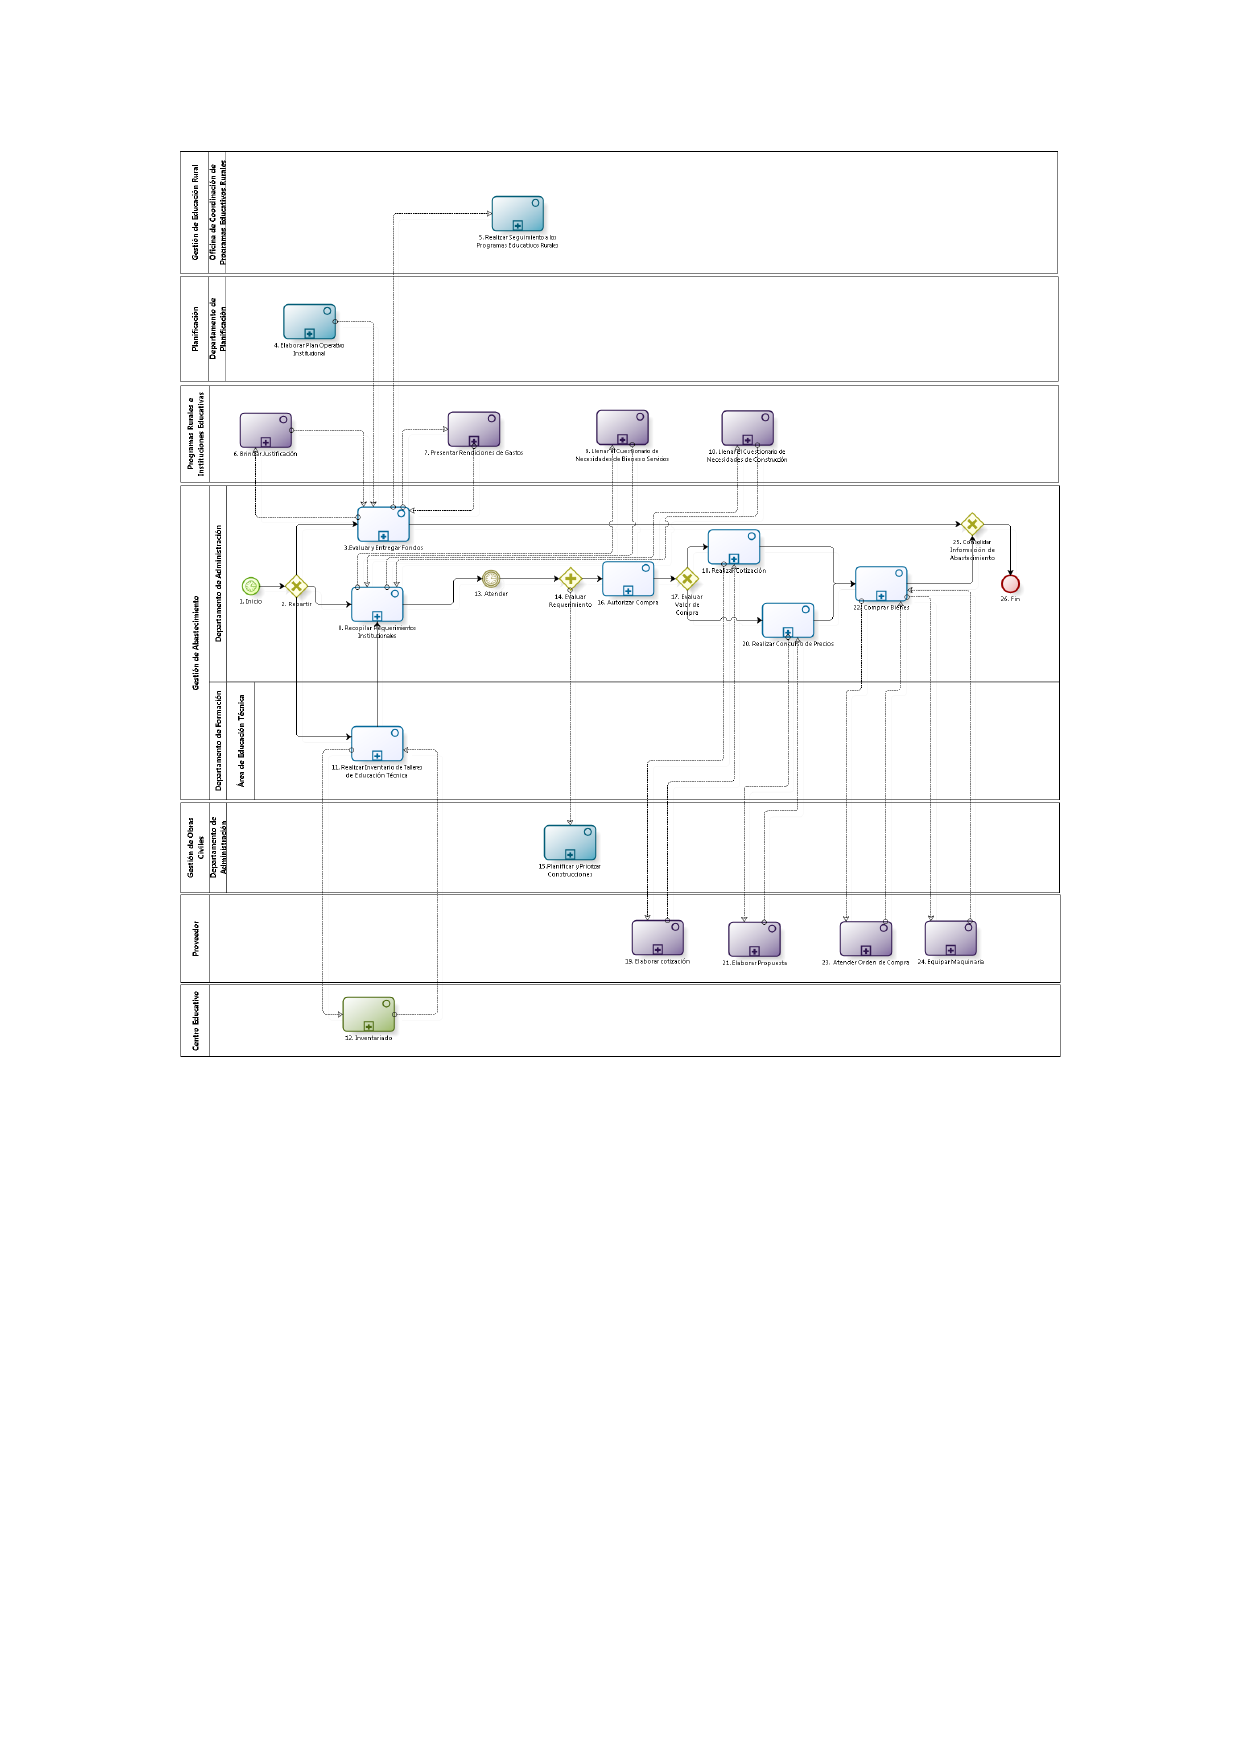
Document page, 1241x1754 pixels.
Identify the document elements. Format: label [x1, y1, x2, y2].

picture [177, 147, 1063, 1061]
